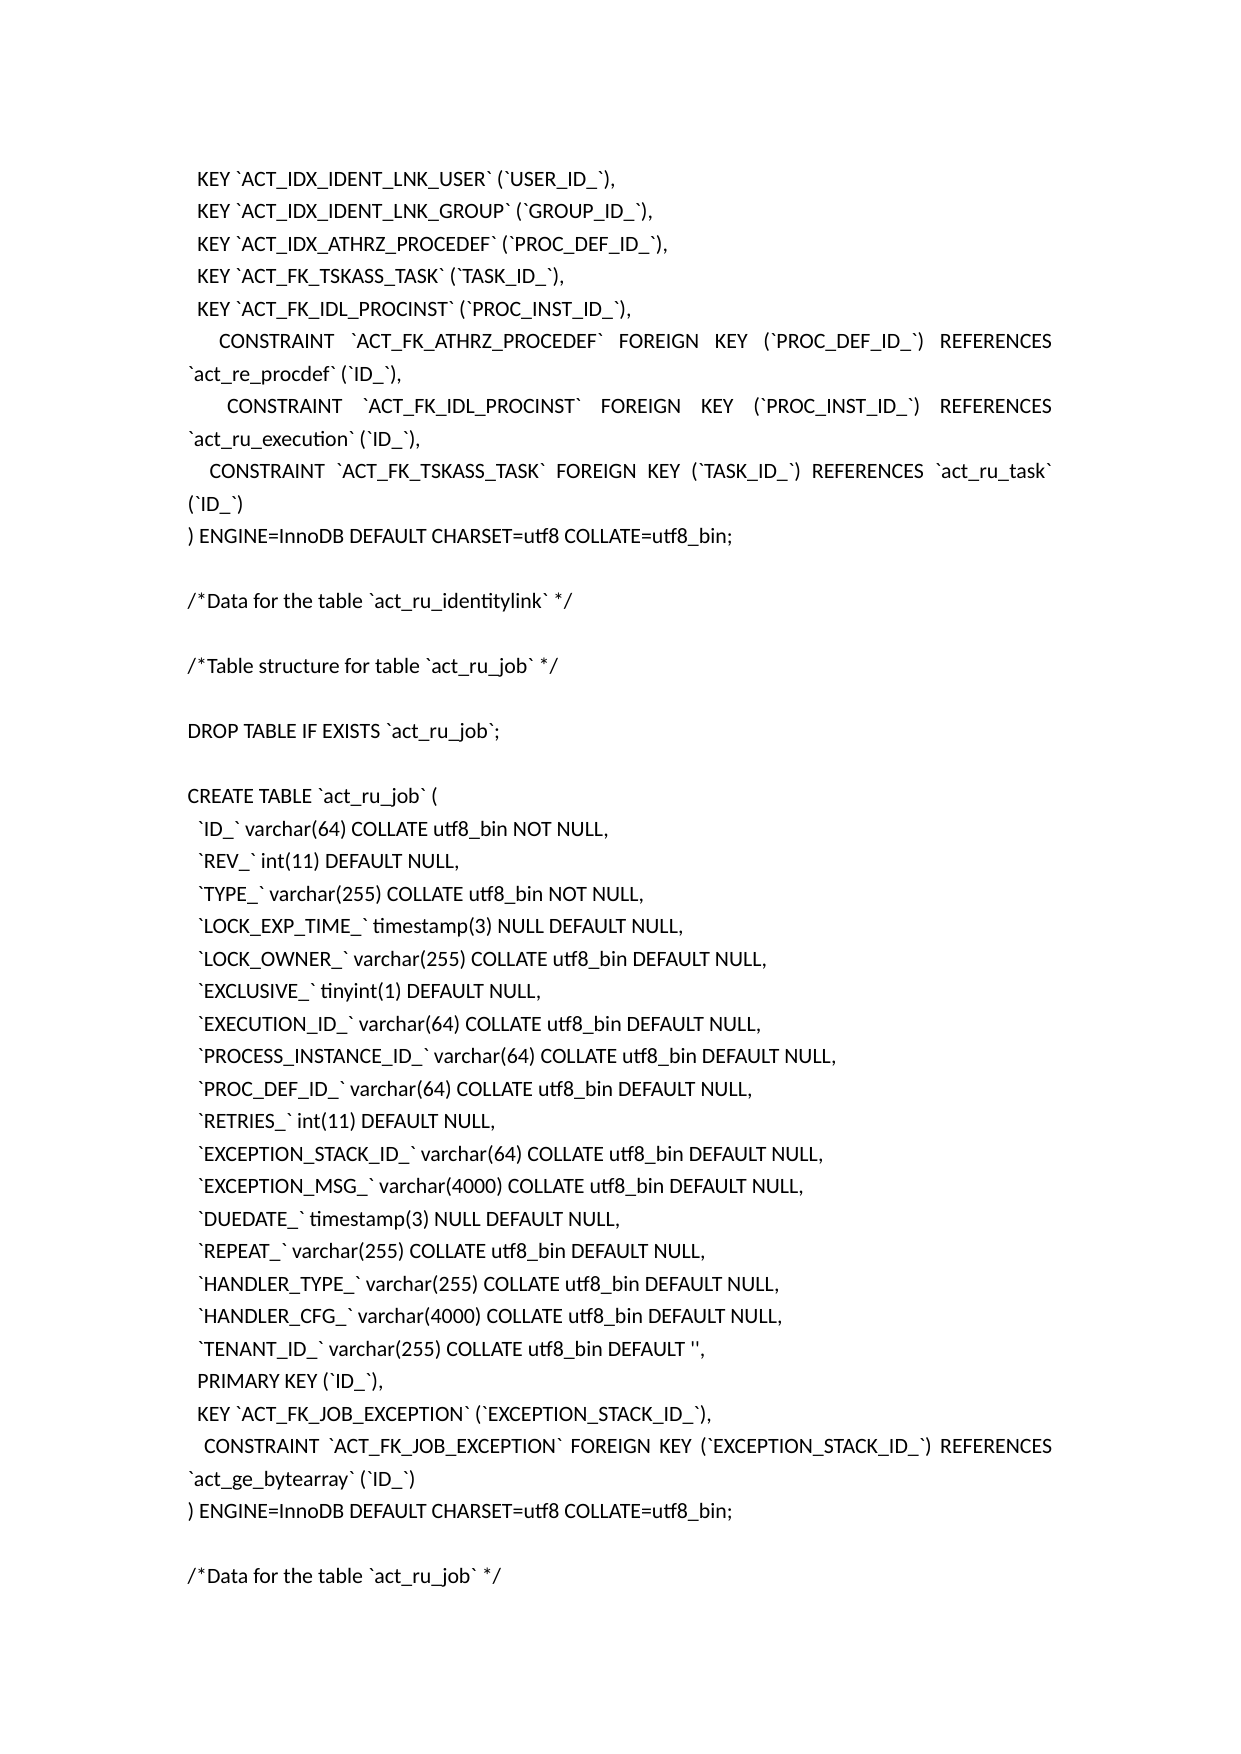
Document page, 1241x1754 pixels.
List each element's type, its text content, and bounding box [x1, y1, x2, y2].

text `PROC_DEF_ID_` varchar(64) COLLATE utf8_bin DEFAULT NULL, [187, 1072, 1053, 1104]
text `DUEDATE_` timestamp(3) NULL DEFAULT NULL, [187, 1202, 1053, 1234]
text `REPEAT_` varchar(255) COLLATE utf8_bin DEFAULT NULL, [187, 1234, 1053, 1267]
text `HANDLER_CFG_` varchar(4000) COLLATE utf8_bin DEFAULT NULL, [187, 1299, 1053, 1332]
text CONSTRAINT `ACT_FK_JOB_EXCEPTION` FOREIGN KEY (`EXCEPTION_STACK_ID_`) REFERENCES `act_ge_bytearray` (`ID_`) [187, 1429, 1053, 1494]
text CONSTRAINT `ACT_FK_IDL_PROCINST` FOREIGN KEY (`PROC_INST_ID_`) REFERENCES `act_ru_execution` (`ID_`), [187, 389, 1053, 454]
text `EXCEPTION_MSG_` varchar(4000) COLLATE utf8_bin DEFAULT NULL, [187, 1169, 1053, 1202]
text DROP TABLE IF EXISTS `act_ru_job`; [187, 714, 1053, 747]
text KEY `ACT_IDX_IDENT_LNK_USER` (`USER_ID_`), [187, 162, 1053, 194]
text ) ENGINE=InnoDB DEFAULT CHARSET=utf8 COLLATE=utf8_bin; [187, 1494, 1053, 1527]
text ) ENGINE=InnoDB DEFAULT CHARSET=utf8 COLLATE=utf8_bin; [187, 519, 1053, 552]
text CREATE TABLE `act_ru_job` ( [187, 779, 1053, 812]
text `LOCK_EXP_TIME_` timestamp(3) NULL DEFAULT NULL, [187, 909, 1053, 942]
text `RETRIES_` int(11) DEFAULT NULL, [187, 1104, 1053, 1137]
text `TENANT_ID_` varchar(255) COLLATE utf8_bin DEFAULT '', [187, 1332, 1053, 1364]
text `LOCK_OWNER_` varchar(255) COLLATE utf8_bin DEFAULT NULL, [187, 942, 1053, 974]
text KEY `ACT_FK_IDL_PROCINST` (`PROC_INST_ID_`), [187, 292, 1053, 324]
text /*Data for the table `act_ru_job` */ [187, 1559, 1053, 1592]
text /*Data for the table `act_ru_identitylink` */ [187, 584, 1053, 617]
text CONSTRAINT `ACT_FK_ATHRZ_PROCEDEF` FOREIGN KEY (`PROC_DEF_ID_`) REFERENCES `act_re_procdef` (`ID_`), [187, 324, 1053, 389]
text `REV_` int(11) DEFAULT NULL, [187, 844, 1053, 877]
text PRIMARY KEY (`ID_`), [187, 1364, 1053, 1397]
text `EXCEPTION_STACK_ID_` varchar(64) COLLATE utf8_bin DEFAULT NULL, [187, 1137, 1053, 1169]
text /*Table structure for table `act_ru_job` */ [187, 649, 1053, 682]
text `ID_` varchar(64) COLLATE utf8_bin NOT NULL, [187, 812, 1053, 844]
text KEY `ACT_IDX_ATHRZ_PROCEDEF` (`PROC_DEF_ID_`), [187, 227, 1053, 259]
text KEY `ACT_FK_JOB_EXCEPTION` (`EXCEPTION_STACK_ID_`), [187, 1397, 1053, 1429]
text `PROCESS_INSTANCE_ID_` varchar(64) COLLATE utf8_bin DEFAULT NULL, [187, 1039, 1053, 1072]
text `EXECUTION_ID_` varchar(64) COLLATE utf8_bin DEFAULT NULL, [187, 1007, 1053, 1039]
text `HANDLER_TYPE_` varchar(255) COLLATE utf8_bin DEFAULT NULL, [187, 1267, 1053, 1299]
text KEY `ACT_FK_TSKASS_TASK` (`TASK_ID_`), [187, 259, 1053, 292]
text CONSTRAINT `ACT_FK_TSKASS_TASK` FOREIGN KEY (`TASK_ID_`) REFERENCES `act_ru_task` (`ID_`) [187, 454, 1053, 519]
text KEY `ACT_IDX_IDENT_LNK_GROUP` (`GROUP_ID_`), [187, 194, 1053, 227]
text `EXCLUSIVE_` tinyint(1) DEFAULT NULL, [187, 974, 1053, 1007]
text `TYPE_` varchar(255) COLLATE utf8_bin NOT NULL, [187, 877, 1053, 909]
